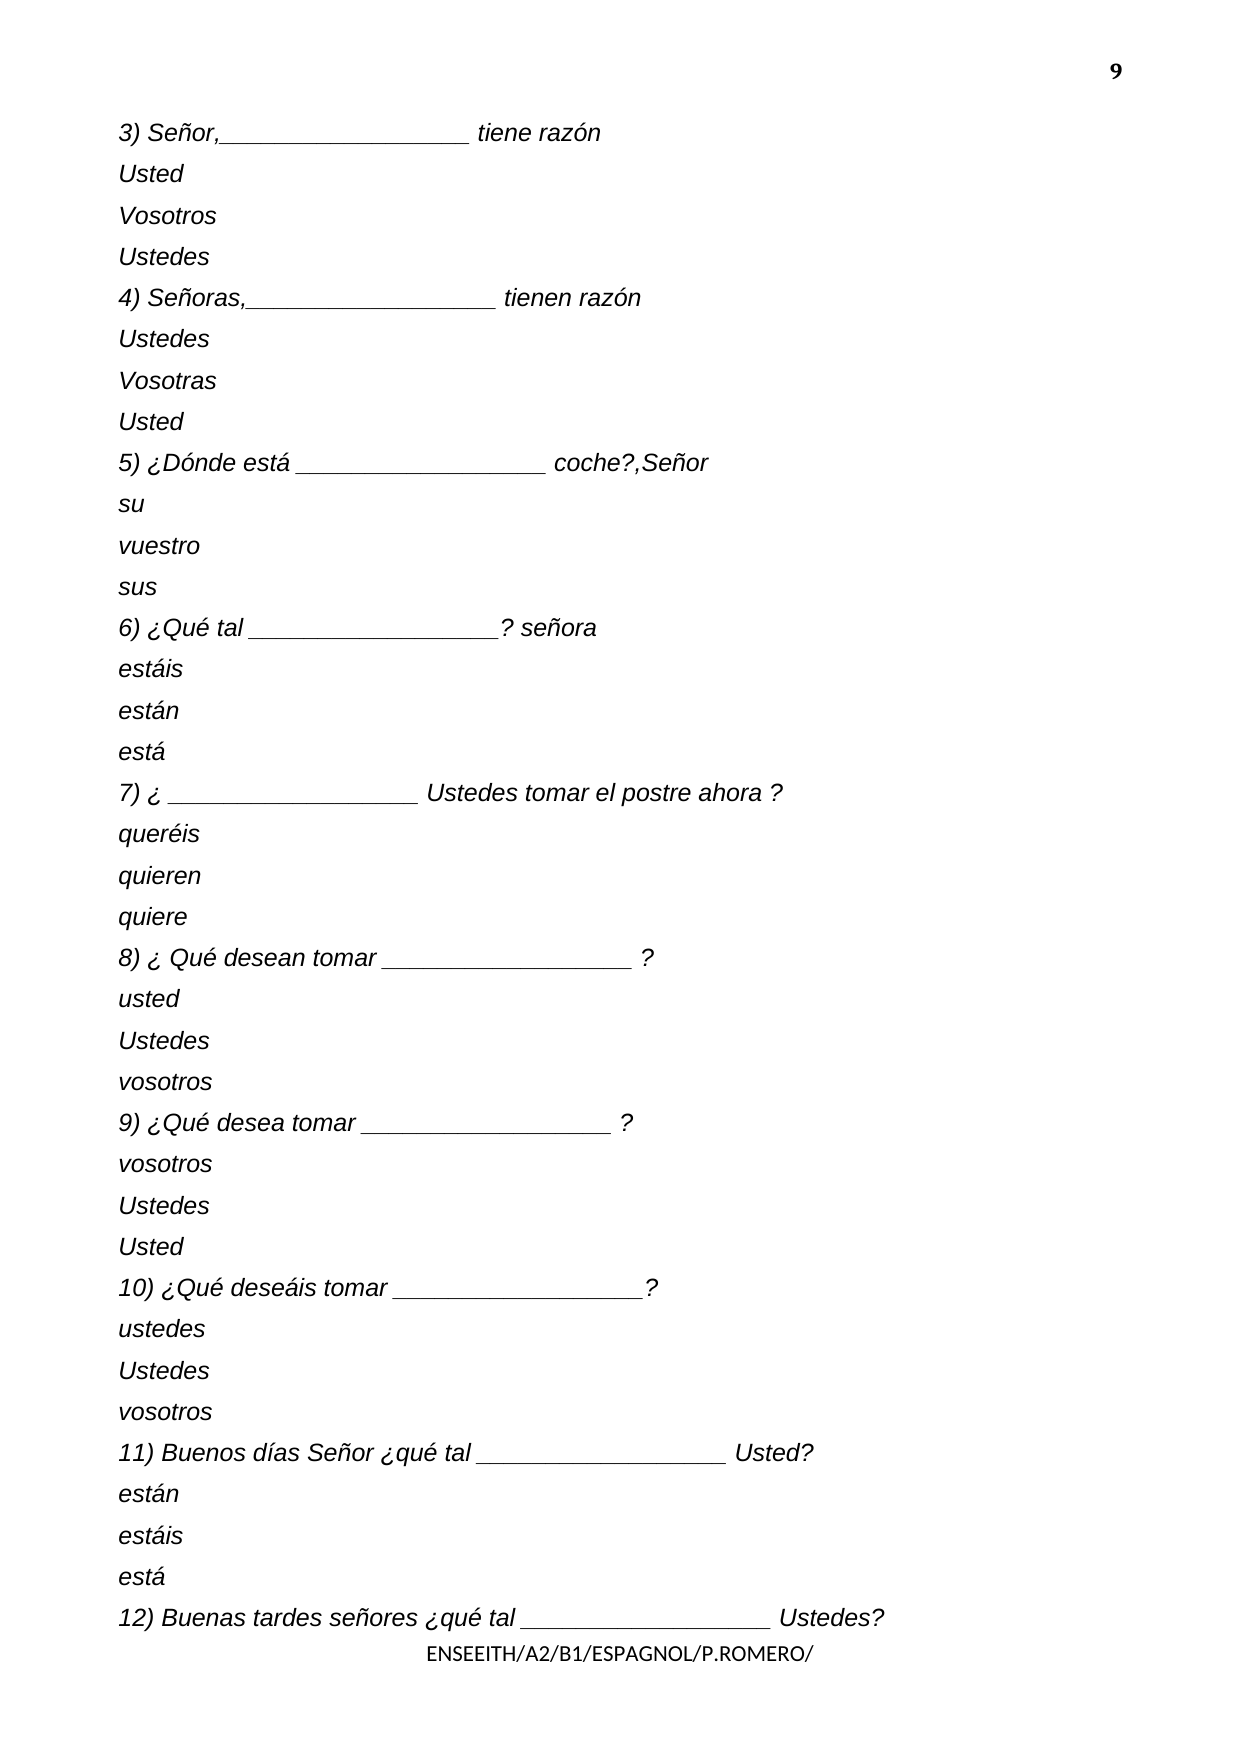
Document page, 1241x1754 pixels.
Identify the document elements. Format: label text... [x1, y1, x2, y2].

text Ustedes [118, 1026, 1122, 1054]
text su [118, 489, 1122, 518]
text Usted [118, 1232, 1122, 1261]
text Ustedes [118, 1191, 1122, 1219]
text vosotros [118, 1397, 1122, 1426]
text está [118, 1562, 1122, 1591]
text 9) ¿Qué desea tomar __________________ ? [118, 1108, 1122, 1137]
text Vosotros [118, 201, 1122, 229]
text estáis [118, 654, 1122, 683]
text están [118, 1479, 1122, 1508]
text 6) ¿Qué tal __________________? señora [118, 613, 1122, 642]
text 10) ¿Qué deseáis tomar __________________? [118, 1273, 1122, 1302]
text 5) ¿Dónde está __________________ coche?,Señor [118, 448, 1122, 477]
text Usted [118, 159, 1122, 188]
text sus [118, 572, 1122, 601]
text quiere [118, 902, 1122, 931]
text 3) Señor,__________________ tiene razón [118, 118, 1122, 147]
text quieren [118, 861, 1122, 889]
text Ustedes [118, 242, 1122, 271]
text ustedes [118, 1314, 1122, 1343]
text vosotros [118, 1149, 1122, 1178]
text queréis [118, 819, 1122, 848]
text 4) Señoras,__________________ tienen razón [118, 283, 1122, 312]
text está [118, 737, 1122, 766]
text estáis [118, 1521, 1122, 1549]
text usted [118, 984, 1122, 1013]
text 8) ¿ Qué desean tomar __________________ ? [118, 943, 1122, 972]
text Ustedes [118, 324, 1122, 353]
text vosotros [118, 1067, 1122, 1096]
text 7) ¿ __________________ Ustedes tomar el postre ahora ? [118, 778, 1122, 807]
text están [118, 696, 1122, 724]
text Ustedes [118, 1356, 1122, 1384]
text 11) Buenos días Señor ¿qué tal __________________ Usted? [118, 1438, 1122, 1467]
text 12) Buenas tardes señores ¿qué tal __________________ Ustedes? [118, 1603, 1122, 1632]
text Vosotras [118, 366, 1122, 394]
text Usted [118, 407, 1122, 436]
text vuestro [118, 531, 1122, 559]
